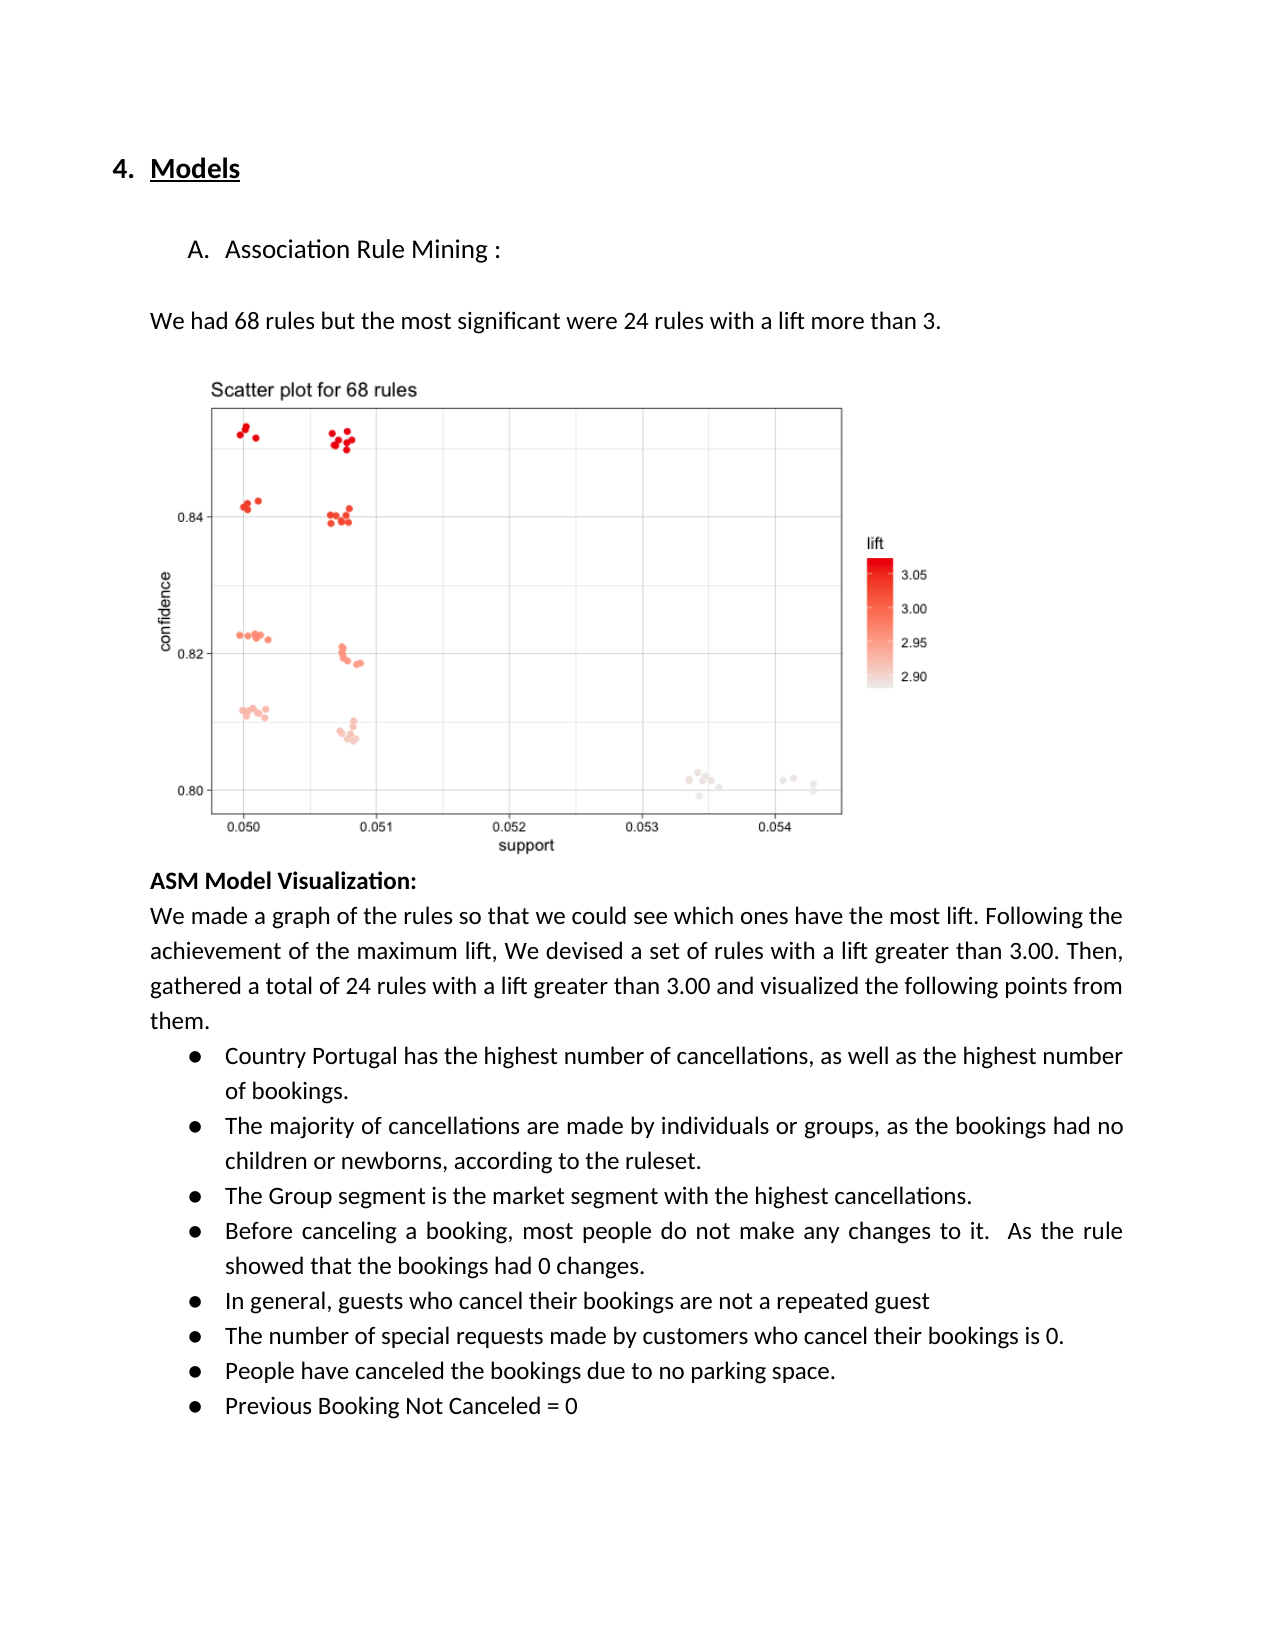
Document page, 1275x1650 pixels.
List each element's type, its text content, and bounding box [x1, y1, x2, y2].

list Models [112, 150, 1125, 186]
list Country Portugal has the highest number of cancellations, as well as the highest number of bookings. [187, 1040, 1125, 1106]
list In general, guests who cancel their bookings are not a repeated guest [187, 1285, 1125, 1316]
list The number of special requests made by customers who cancel their bookings is 0. [187, 1320, 1125, 1351]
text We made a graph of the rules so that we could see which ones have the most lift. Following the achievement of the maximum lift, We devised a set of rules with a lift greater than 3.00. Then, gathered a total of 24 rules with a lift greater than 3.00 and visualized the following points from them. [150, 900, 1125, 1036]
list The majority of cancellations are made by individuals or groups, as the bookings had no children or newborns, according to the ruleset. [187, 1110, 1125, 1176]
list The Group segment is the market segment with the highest cancellations. [187, 1180, 1125, 1211]
text ASM Model Visualization: [150, 865, 1125, 896]
list Association Rule Mining : [187, 232, 1125, 265]
list Previous Booking Not Canceled = 0 [187, 1390, 1125, 1421]
list Before canceling a booking, most people do not make any changes to it. As the rule showed that the bookings had 0 changes. [187, 1215, 1125, 1281]
text We had 68 rules but the most significant were 24 rules with a lift more than 3. [150, 305, 1125, 335]
list People have canceled the bookings due to no parking space. [187, 1355, 1125, 1386]
picture [150, 374, 944, 862]
